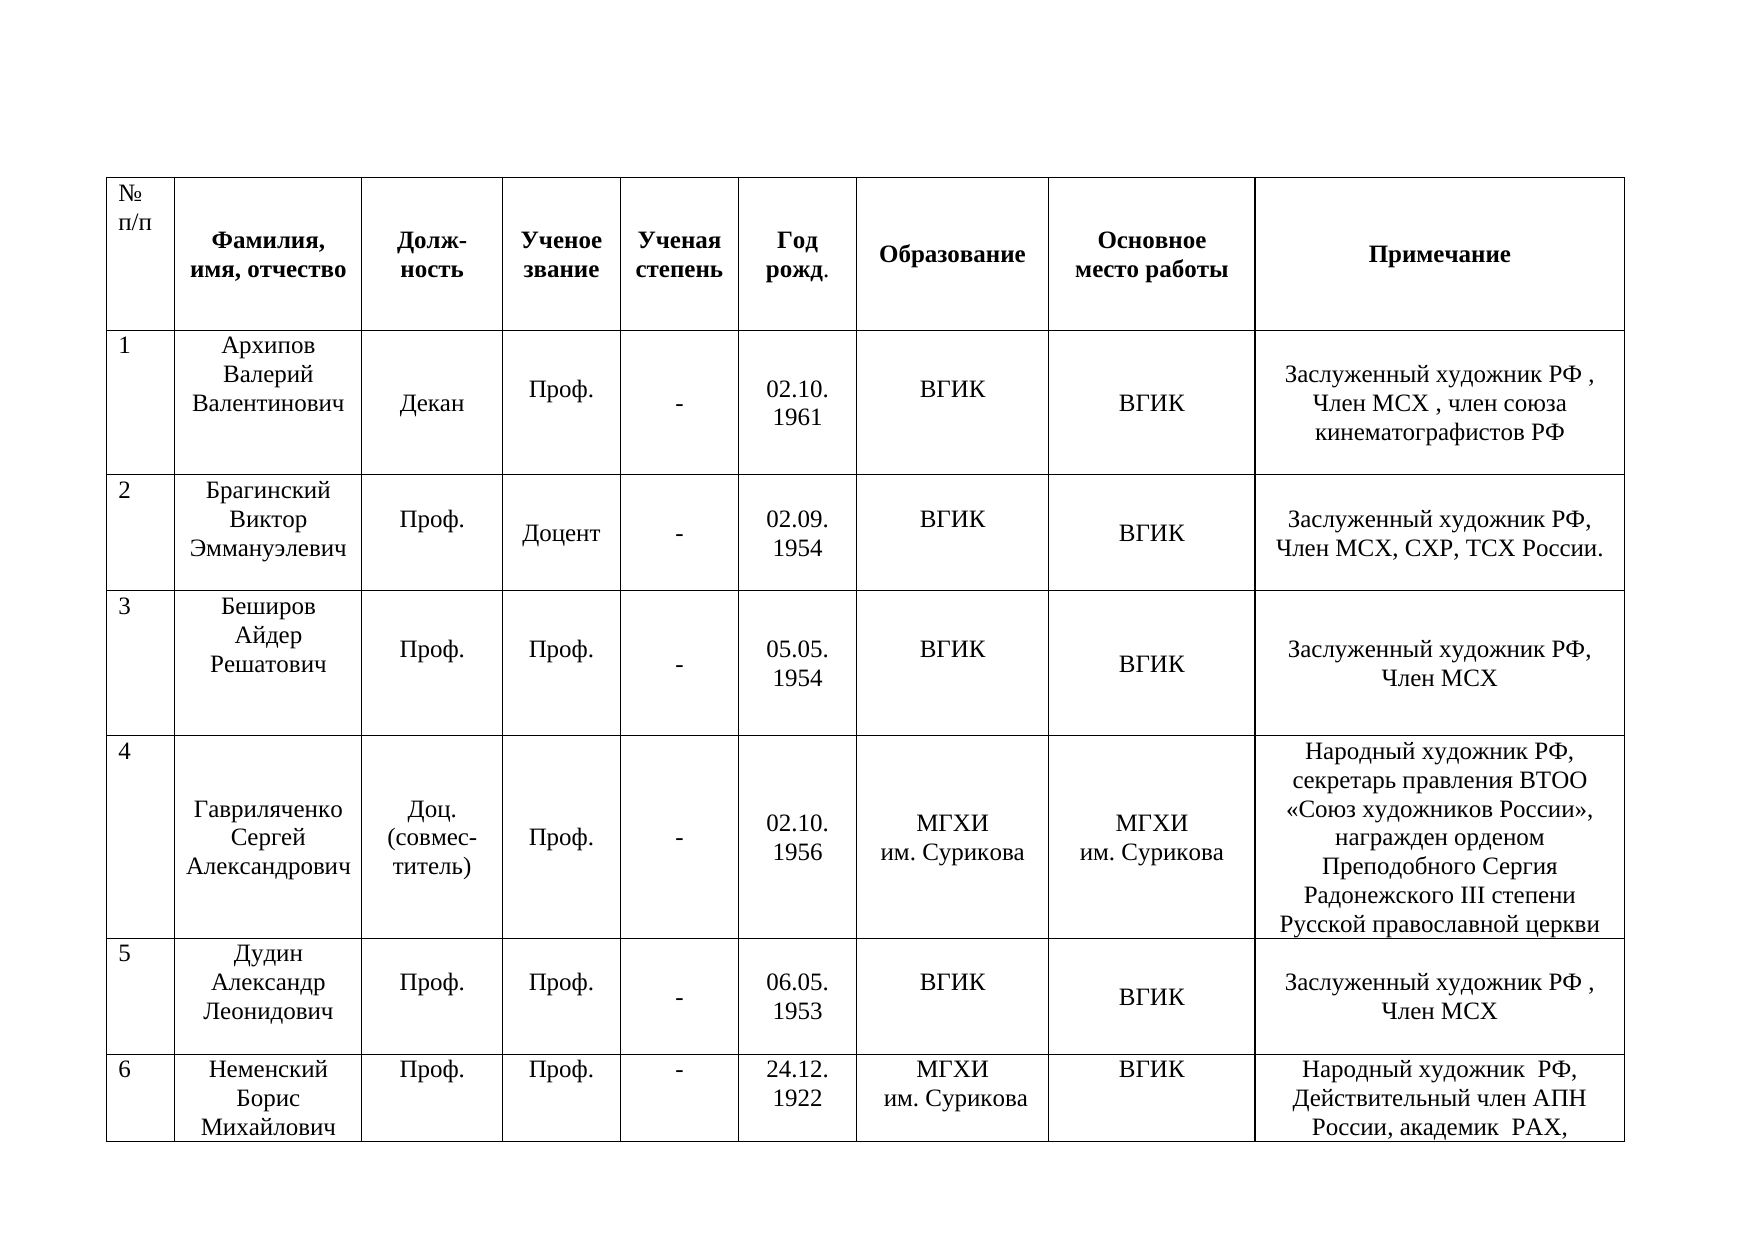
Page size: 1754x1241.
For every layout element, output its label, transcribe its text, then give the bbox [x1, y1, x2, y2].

table_cell - [621, 939, 738, 1053]
table_cell Брагинский Виктор Эммануэлевич [175, 475, 361, 590]
table_cell Заслуженный художник РФ , Член МСХ [1256, 939, 1624, 1053]
table_cell 24.12. 1922 [739, 1055, 856, 1141]
table_cell Проф. [503, 591, 620, 735]
table_header Ученое звание [503, 178, 620, 329]
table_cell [1256, 1055, 1624, 1141]
table_cell Гавриляченко Сергей Александрович [175, 736, 361, 937]
table_cell - [621, 331, 738, 474]
table_cell 06.05. 1953 [739, 939, 856, 1053]
table_cell ВГИК [857, 331, 1048, 474]
table_cell Проф. [503, 331, 620, 474]
table_cell ВГИК [1049, 331, 1254, 474]
table_cell Проф. [362, 1055, 502, 1141]
table_cell 3 [107, 591, 174, 735]
table_cell ВГИК [857, 939, 1048, 1053]
table_header Примечание [1256, 178, 1624, 329]
table_cell ВГИК [857, 475, 1048, 590]
table_cell 4 [107, 736, 174, 937]
table_cell Заслуженный художник РФ, Член МСХ, СХР, ТСХ России. [1256, 475, 1624, 590]
table_cell Дудин Александр Леонидович [175, 939, 361, 1053]
table_header Долж- ность [362, 178, 502, 329]
table_cell ВГИК [857, 591, 1048, 735]
table_cell Проф. [362, 591, 502, 735]
table_header Основное место работы [1049, 178, 1254, 329]
table_cell МГХИ им. Сурикова [1049, 736, 1254, 937]
table_cell МГХИ им. Сурикова [857, 736, 1048, 937]
table_cell 02.10. 1956 [739, 736, 856, 937]
table_cell Проф. [503, 1055, 620, 1141]
table_cell Проф. [362, 475, 502, 590]
table_cell 02.10. 1961 [739, 331, 856, 474]
table_cell 5 [107, 939, 174, 1053]
table_cell - [621, 475, 738, 590]
table_cell - [621, 1055, 738, 1141]
table_cell Проф. [503, 939, 620, 1053]
table_header Год рожд. [739, 178, 856, 329]
table_cell ВГИК [1049, 475, 1254, 590]
table_cell Декан [362, 331, 502, 474]
table_cell 2 [107, 475, 174, 590]
table_cell 02.09. 1954 [739, 475, 856, 590]
table_cell 1 [107, 331, 174, 474]
table_cell - [621, 591, 738, 735]
table_cell ВГИК [1049, 939, 1254, 1053]
table_cell Проф. [362, 939, 502, 1053]
table_cell Доцент [503, 475, 620, 590]
table_cell ВГИК [1049, 1055, 1254, 1141]
table_header Ученая степень [621, 178, 738, 329]
table_cell Заслуженный художник РФ, Член МСХ [1256, 591, 1624, 735]
table_cell Доц. (совмес-титель) [362, 736, 502, 937]
table_header Фамилия, имя, отчество [175, 178, 361, 329]
table_cell ВГИК [1049, 591, 1254, 735]
table_cell Архипов Валерий Валентинович [175, 331, 361, 474]
table_cell Беширов Айдер Решатович [175, 591, 361, 735]
table_cell - [621, 736, 738, 937]
table_cell 6 [107, 1055, 174, 1141]
table_cell Проф. [503, 736, 620, 937]
table_cell 05.05. 1954 [739, 591, 856, 735]
table_cell Народный художник РФ, секретарь правления ВТОО «Союз художников России», награжден орденом Преподобного Сергия Радонежского III степени Русской православной церкви [1256, 736, 1624, 937]
table_header № п/п [107, 178, 174, 329]
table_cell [175, 1055, 361, 1141]
table_cell МГХИ им. Сурикова [857, 1055, 1048, 1141]
table_header Образование [857, 178, 1048, 329]
table_cell Заслуженный художник РФ , Член МСХ , член союза кинематографистов РФ [1256, 331, 1624, 474]
